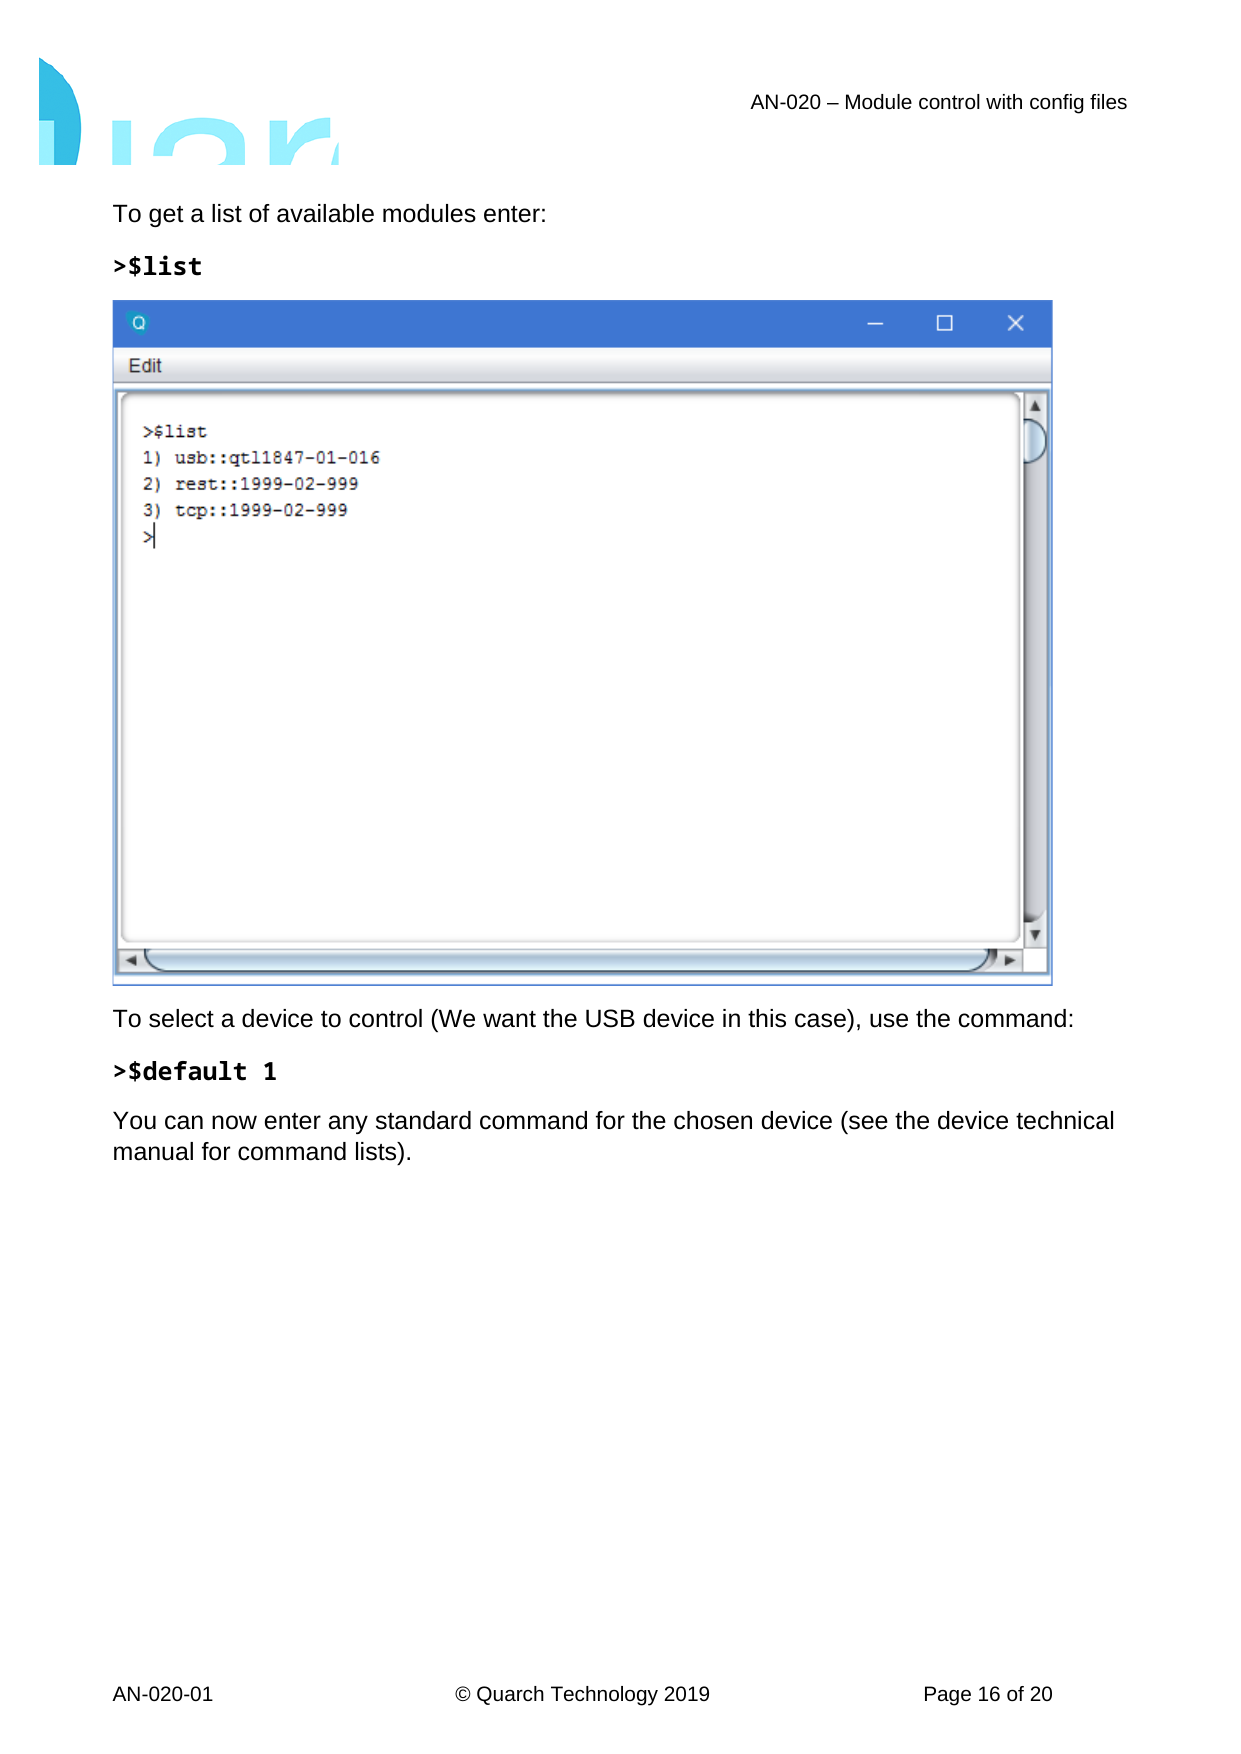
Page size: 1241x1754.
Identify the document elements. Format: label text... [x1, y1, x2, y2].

text To get a list of available modules enter: [112, 199, 1128, 228]
text >$list [112, 249, 1128, 282]
picture [39, 28, 339, 165]
text >$default 1 [112, 1054, 1128, 1087]
text To select a device to control (We want the USB device in this case), use the command: [112, 1004, 1128, 1033]
picture [112, 300, 1053, 986]
text You can now enter any standard command for the chosen device (see the device technical manual for command lists). [112, 1106, 1128, 1166]
